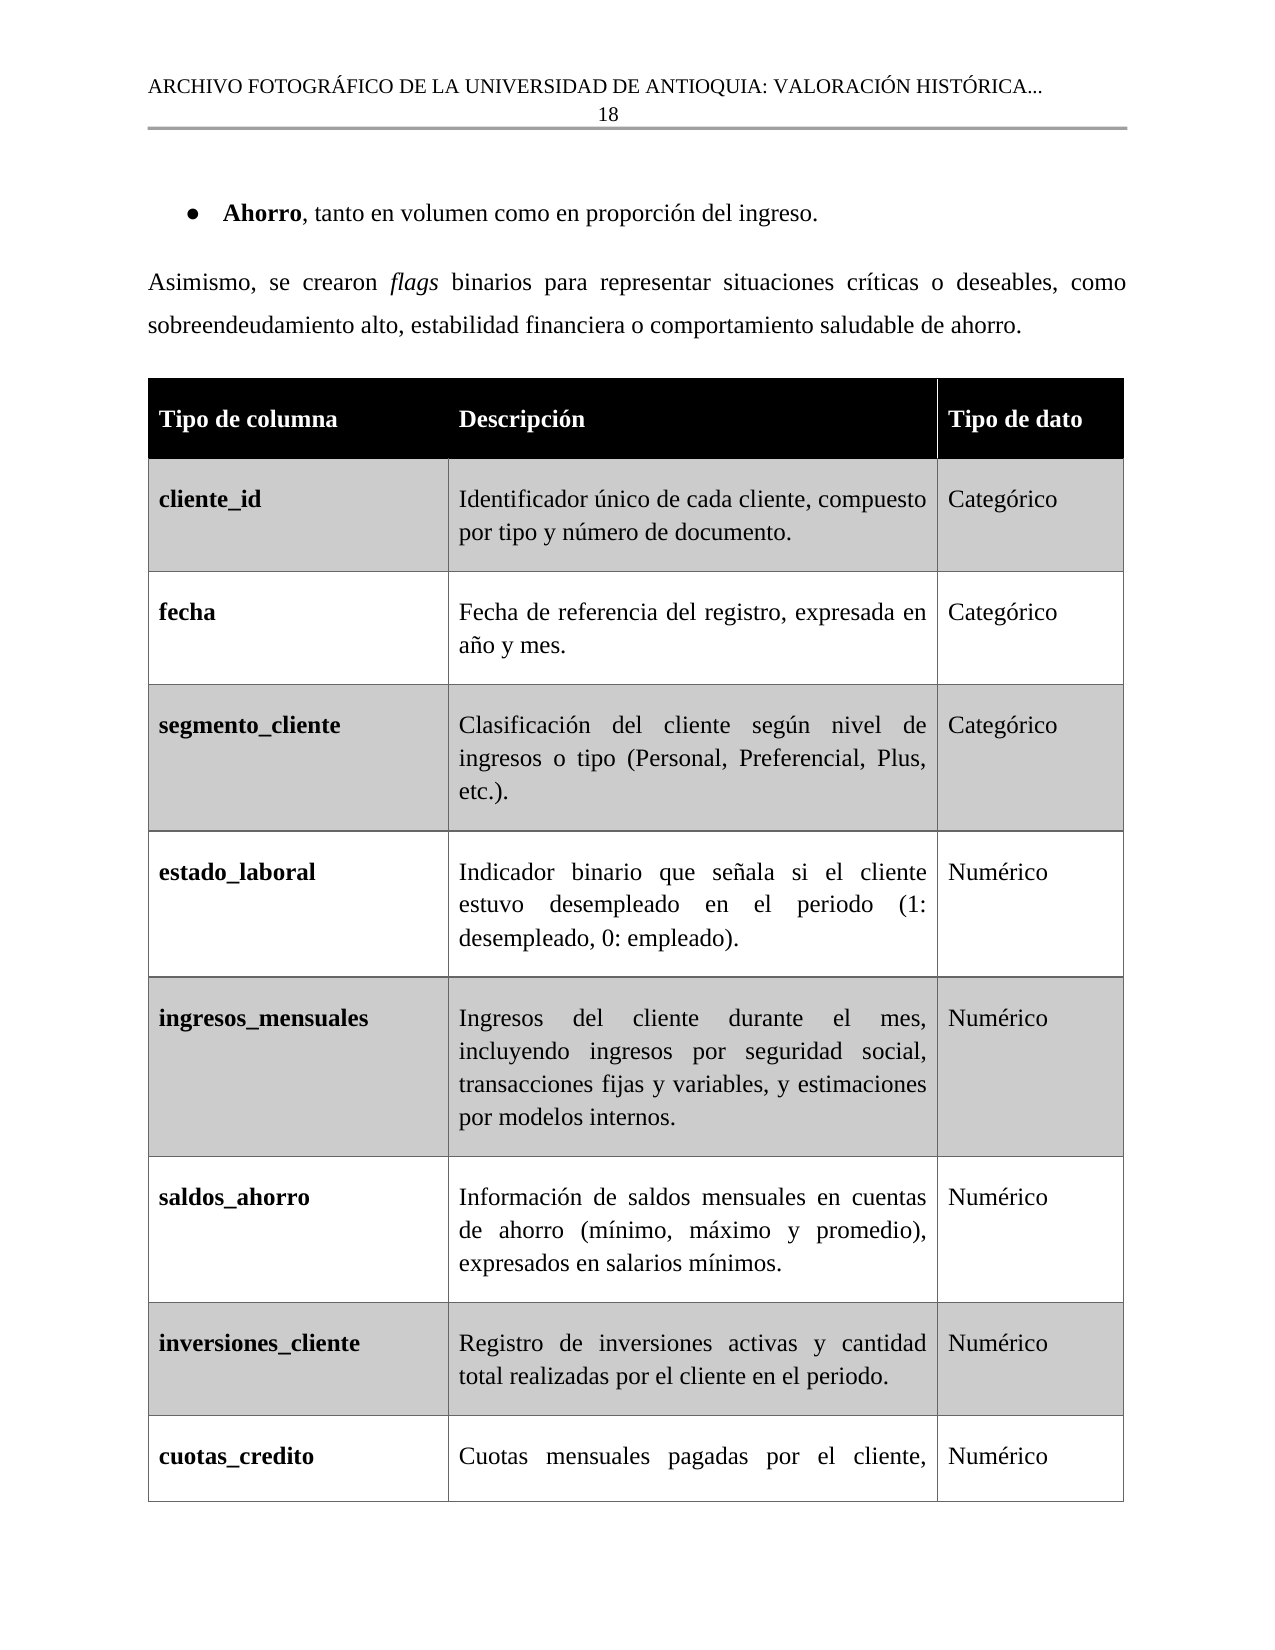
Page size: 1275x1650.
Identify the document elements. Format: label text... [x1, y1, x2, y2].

table_cell cliente_id [149, 459, 448, 571]
table_cell Clasificación del cliente según nivel de ingresos o tipo (Personal, Preferencial, Plus, etc.). [449, 685, 937, 830]
table_cell Numérico [938, 978, 1123, 1156]
table_cell Fecha de referencia del registro, expresada en año y mes. [449, 572, 937, 684]
table_cell Información de saldos mensuales en cuentas de ahorro (mínimo, máximo y promedio), expresados en salarios mínimos. [449, 1157, 937, 1302]
table_cell Numérico [938, 1157, 1123, 1302]
table_cell estado_laboral [149, 832, 448, 976]
table_cell Numérico [938, 1303, 1123, 1415]
table_cell Categórico [938, 459, 1123, 571]
table_cell Ingresos del cliente durante el mes, incluyendo ingresos por seguridad social, transacciones fijas y variables, y estimaciones por modelos internos. [449, 978, 937, 1156]
table_header Descripción [448, 379, 937, 458]
table_cell cuotas_credito [149, 1416, 448, 1501]
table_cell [449, 1416, 937, 1501]
table_cell Categórico [938, 572, 1123, 684]
list Ahorro, tanto en volumen como en proporción del ingreso. [185, 198, 1127, 227]
text Asimismo, se crearon flags binarios para representar situaciones críticas o deseables, como sobreendeudamiento alto, estabilidad financiera o comportamiento saludable de ahorro. [148, 295, 1127, 338]
table_cell Categórico [938, 685, 1123, 830]
table_cell Indicador binario que señala si el cliente estuvo desempleado en el periodo (1: desempleado, 0: empleado). [449, 832, 937, 976]
table_cell fecha [149, 572, 448, 684]
table_cell ingresos_mensuales [149, 978, 448, 1156]
table_header Tipo de columna [149, 379, 448, 458]
table_header Tipo de dato [938, 379, 1123, 458]
table_cell inversiones_cliente [149, 1303, 448, 1415]
table_cell segmento_cliente [149, 685, 448, 830]
table_cell Identificador único de cada cliente, compuesto por tipo y número de documento. [449, 459, 937, 571]
table_cell saldos_ahorro [149, 1157, 448, 1302]
table_cell Numérico [938, 832, 1123, 976]
table_cell Numérico [938, 1416, 1123, 1501]
table_cell Registro de inversiones activas y cantidad total realizadas por el cliente en el periodo. [449, 1303, 937, 1415]
